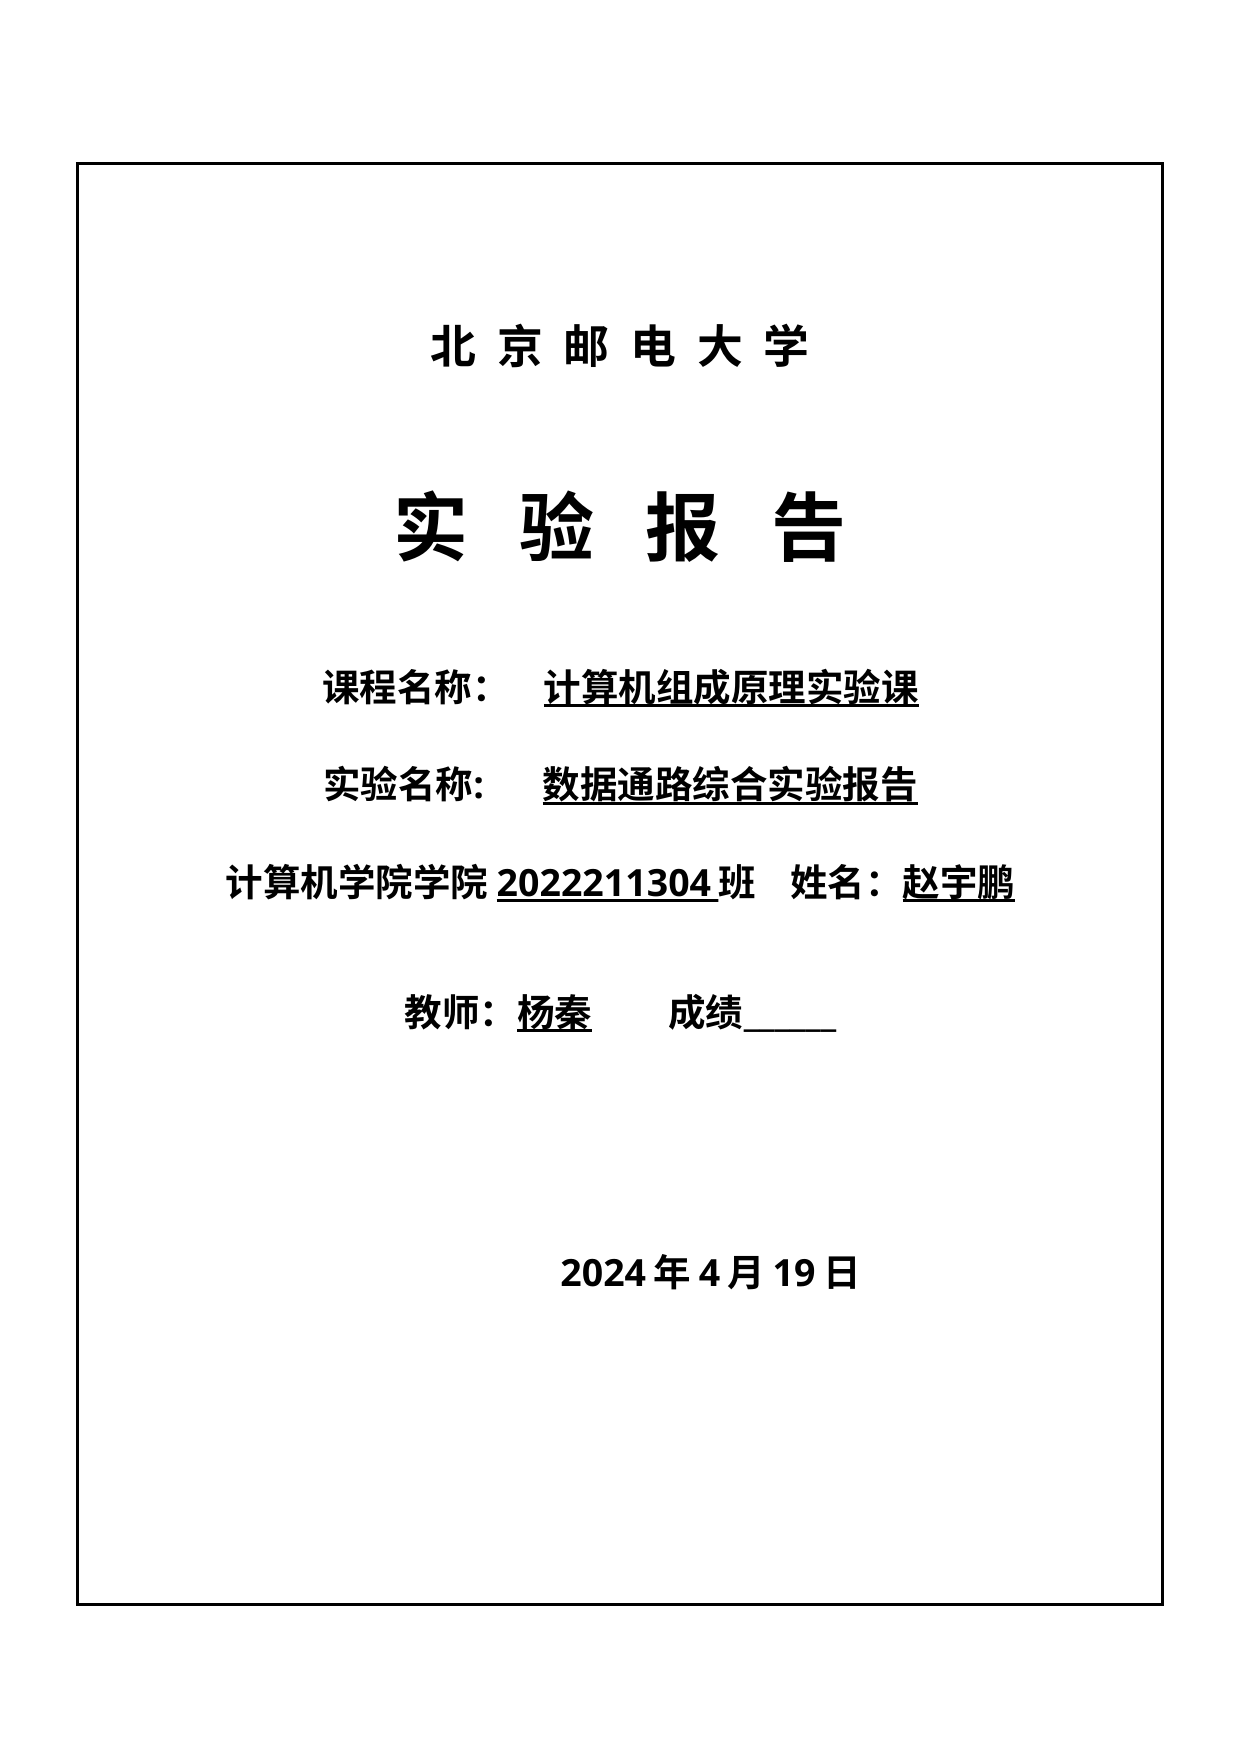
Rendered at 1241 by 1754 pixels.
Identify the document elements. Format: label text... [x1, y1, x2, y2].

table_header 北 京 邮 电 大 学 实 验 报 告 课程名称： 计算机组成原理实验课 实验名称: 数据通路综合实验报告 计算机学院学院 2022211304班 姓名：赵宇鹏 教师：杨秦 成绩______ 2024年4月19日 [79, 165, 1161, 1603]
